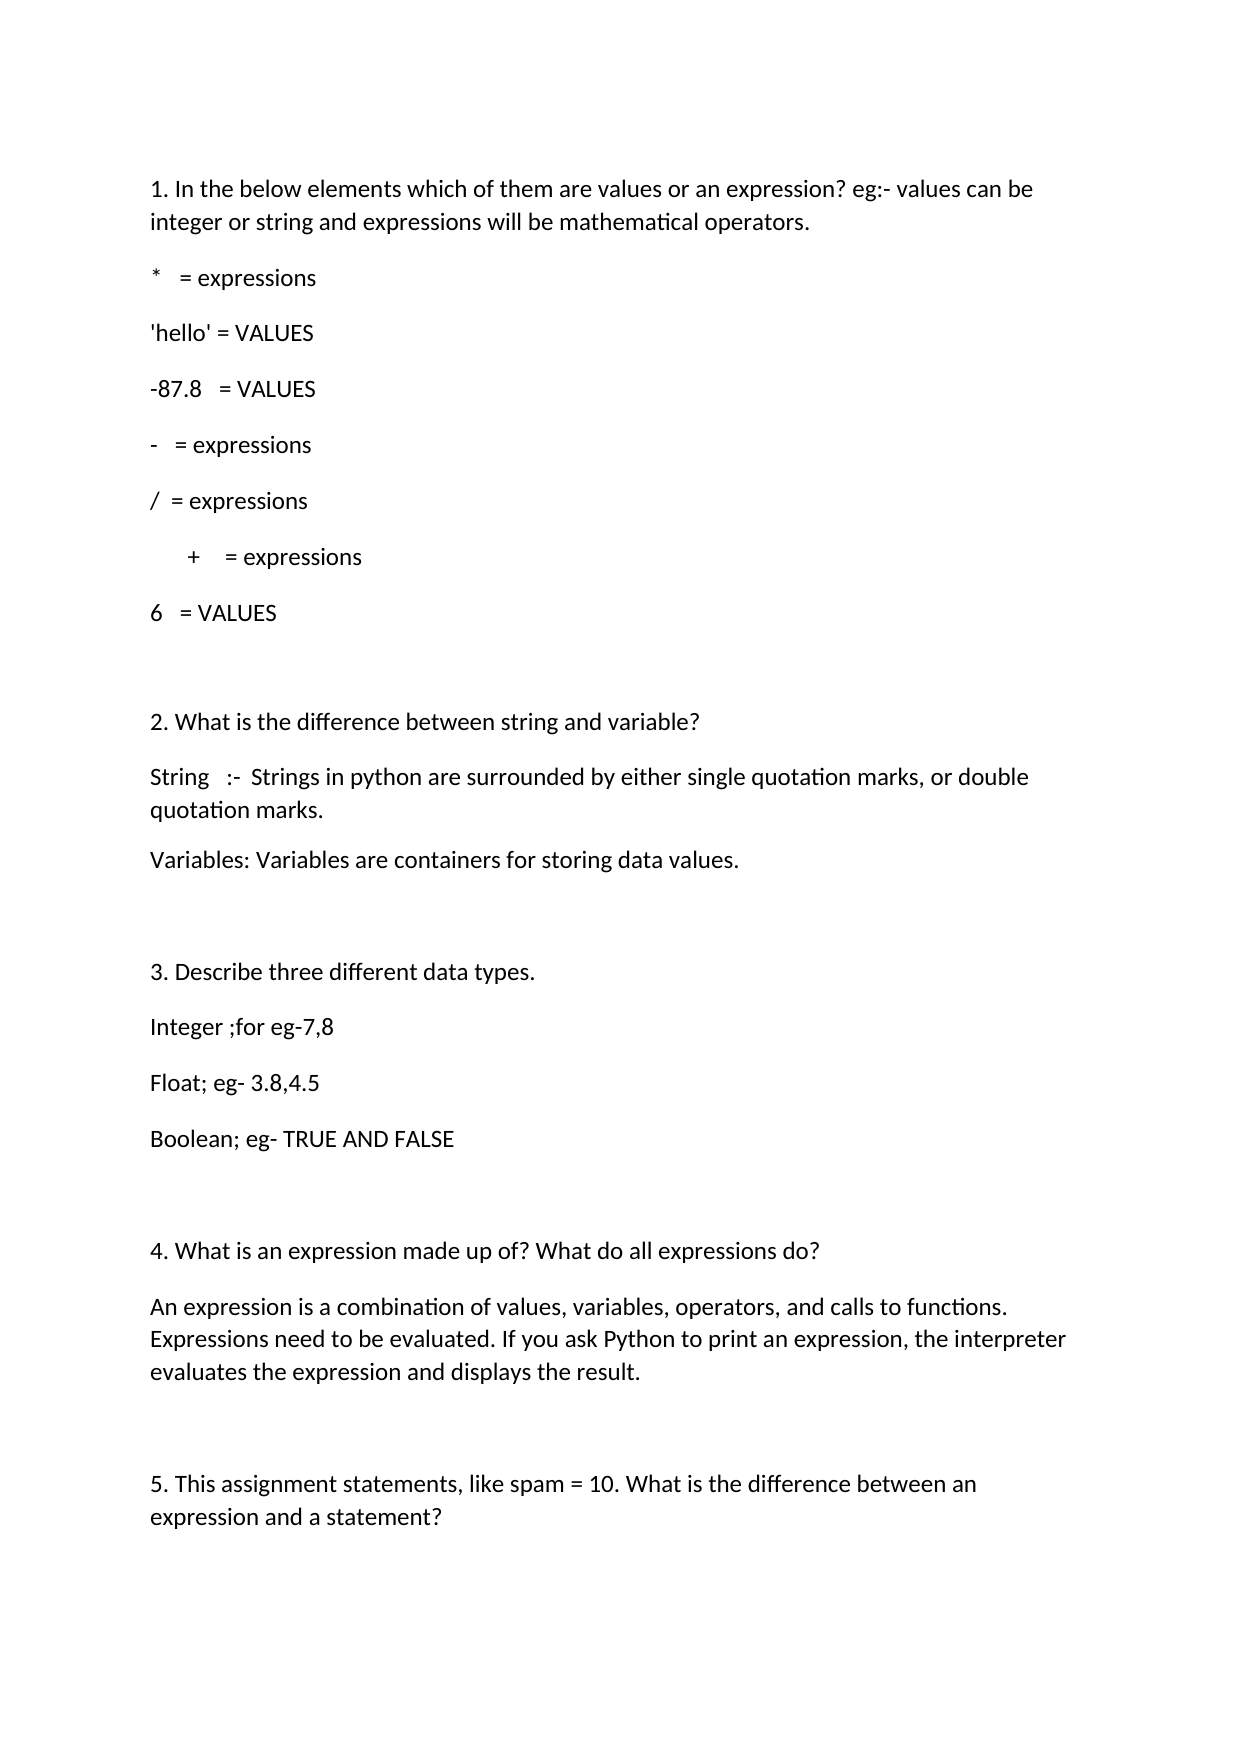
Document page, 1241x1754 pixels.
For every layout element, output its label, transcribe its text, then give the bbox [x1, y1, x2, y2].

text 6 = VALUES [150, 597, 1090, 627]
text Variables: Variables are containers for storing data values. [150, 844, 1090, 874]
text An expression is a combination of values, variables, operators, and calls to functions. Expressions need to be evaluated. If you ask Python to print an expression, the interpreter evaluates the expression and displays the result. [150, 1291, 1090, 1387]
text * = expressions [150, 262, 1090, 292]
text String :- Strings in python are surrounded by either single quotation marks, or double quotation marks. [150, 761, 1090, 825]
text Integer ;for eg-7,8 [150, 1011, 1090, 1042]
list = expressions [187, 541, 1090, 571]
text Boolean; eg- TRUE AND FALSE [150, 1123, 1090, 1154]
text 3. Describe three different data types. [150, 956, 1090, 986]
text 4. What is an expression made up of? What do all expressions do? [150, 1235, 1090, 1265]
text 1. In the below elements which of them are values or an expression? eg:- values can be integer or string and expressions will be mathematical operators. [150, 173, 1090, 236]
text 2. What is the difference between string and variable? [150, 706, 1090, 736]
text Float; eg- 3.8,4.5 [150, 1067, 1090, 1098]
text / = expressions [150, 485, 1090, 516]
text - = expressions [150, 429, 1090, 460]
text -87.8 = VALUES [150, 373, 1090, 404]
text 'hello' = VALUES [150, 317, 1090, 348]
text 5. This assignment statements, like spam = 10. What is the difference between an expression and a statement? [150, 1468, 1090, 1532]
